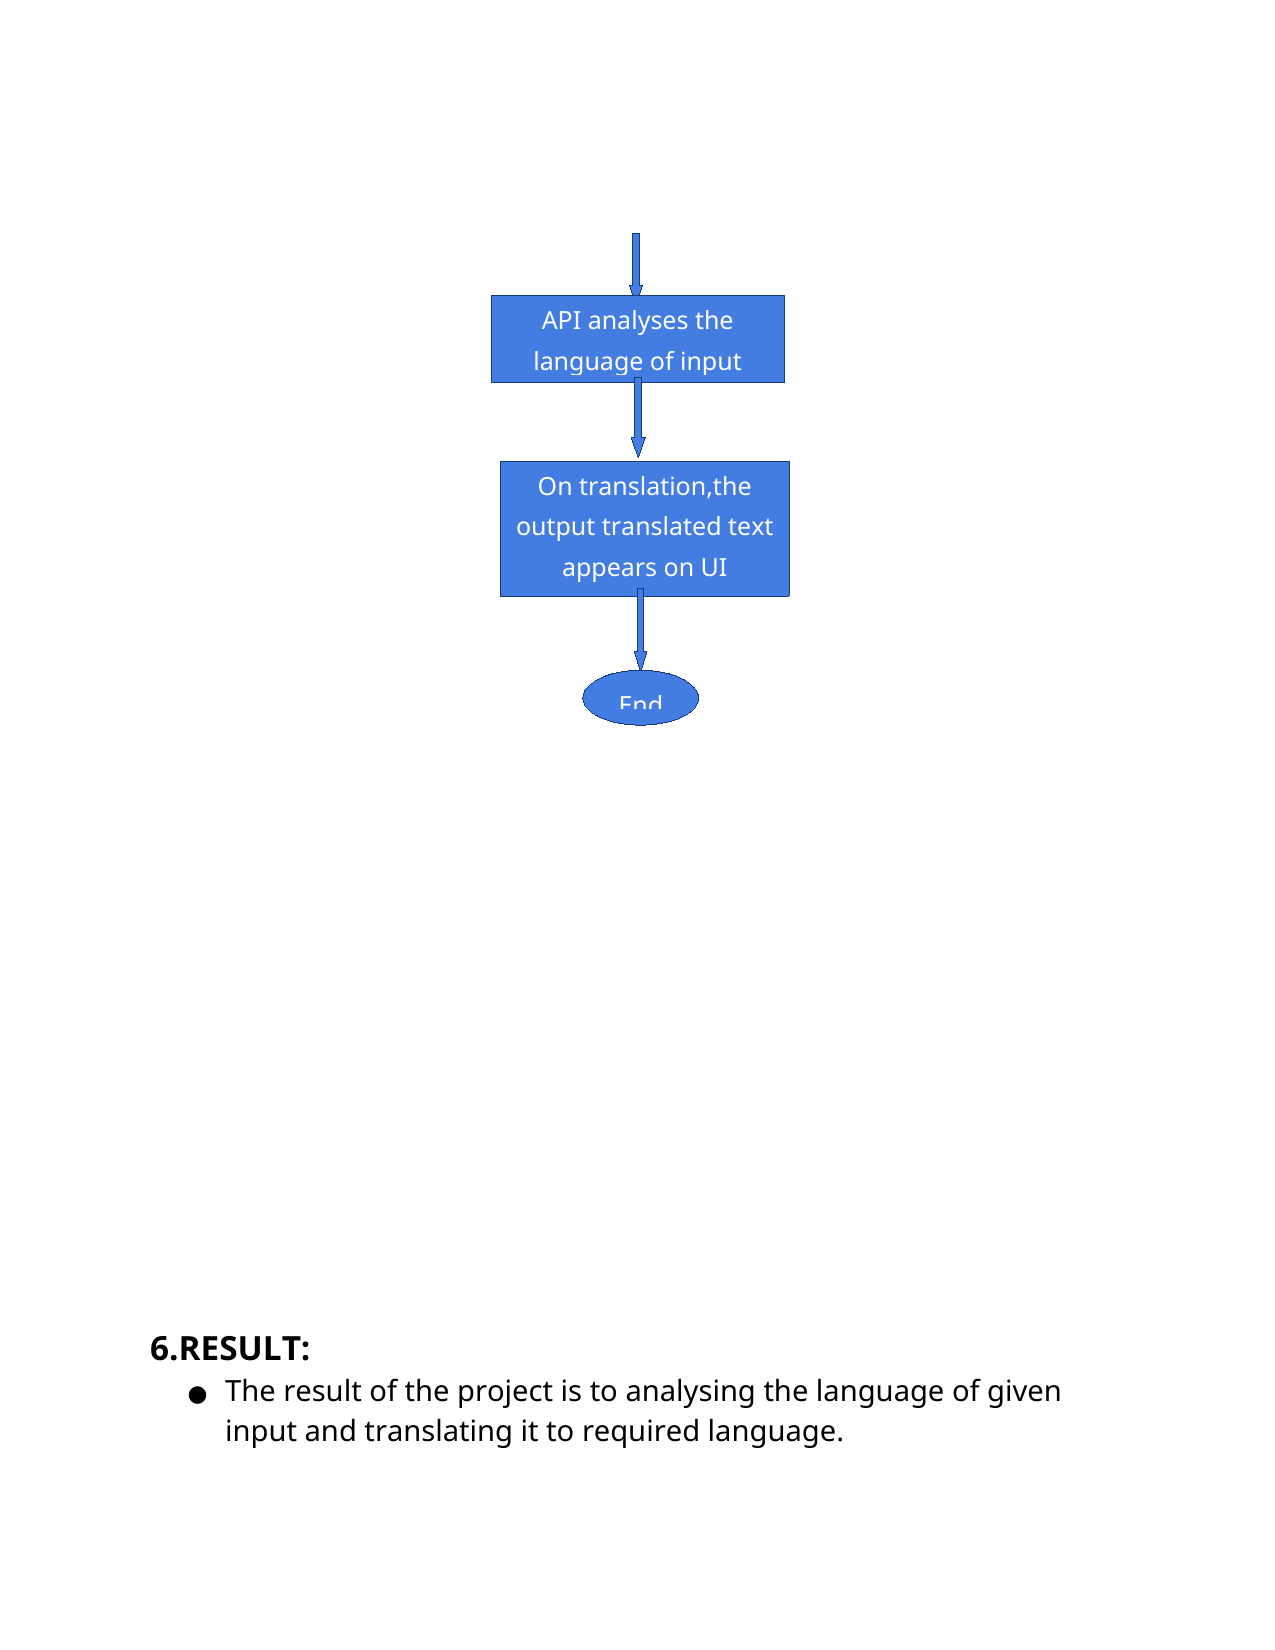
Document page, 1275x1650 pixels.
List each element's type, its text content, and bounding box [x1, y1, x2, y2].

list The result of the project is to analysing the language of given input and translating it to required language. [187, 1371, 1125, 1450]
text 6.RESULT: [150, 1325, 1125, 1371]
